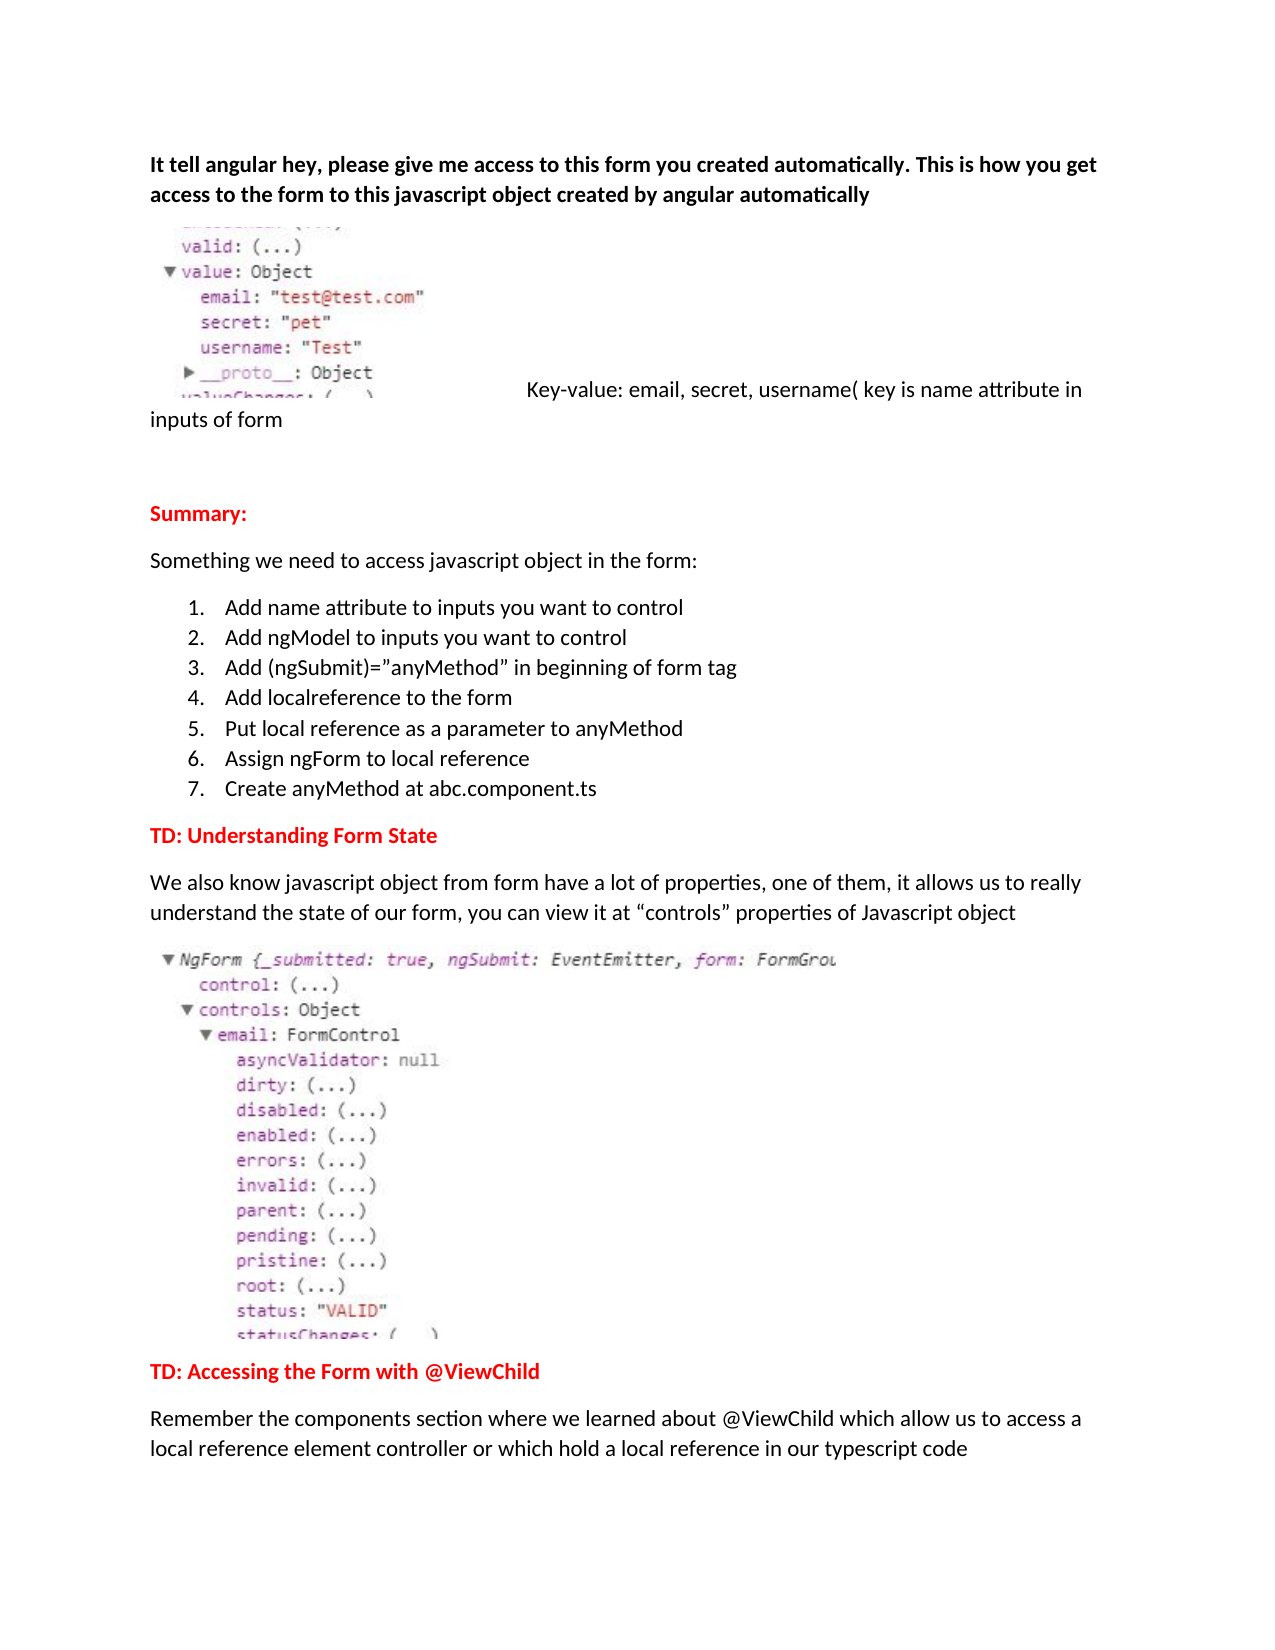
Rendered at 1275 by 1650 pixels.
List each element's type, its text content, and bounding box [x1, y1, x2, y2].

list Add (ngSubmit)=”anyMethod” in beginning of form tag [187, 653, 1125, 681]
text It tell angular hey, please give me access to this form you created automatically. This is how you get access to the form to this javascript object created by angular automatically [150, 150, 1125, 208]
text Summary: [150, 499, 1125, 527]
text Something we need to access javascript object in the form: [150, 546, 1125, 574]
picture [150, 945, 836, 1339]
text TD: Accessing the Form with @ViewChild [150, 1357, 1125, 1386]
list Assign ngForm to local reference [187, 744, 1125, 772]
list Add ngModel to inputs you want to control [187, 623, 1125, 651]
text TD: Understanding Form State [150, 821, 1125, 849]
list Add name attribute to inputs you want to control [187, 593, 1125, 621]
list Put local reference as a parameter to anyMethod [187, 714, 1125, 742]
text Remember the components section where we learned about @ViewChild which allow us to access a local reference element controller or which hold a local reference in our typescript code [150, 1404, 1125, 1463]
list Create anyMethod at abc.component.ts [187, 774, 1125, 802]
list Add localreference to the form [187, 683, 1125, 711]
picture [150, 227, 527, 398]
text We also know javascript object from form have a lot of properties, one of them, it allows us to really understand the state of our form, you can view it at “controls” properties of Javascript object [150, 868, 1125, 926]
